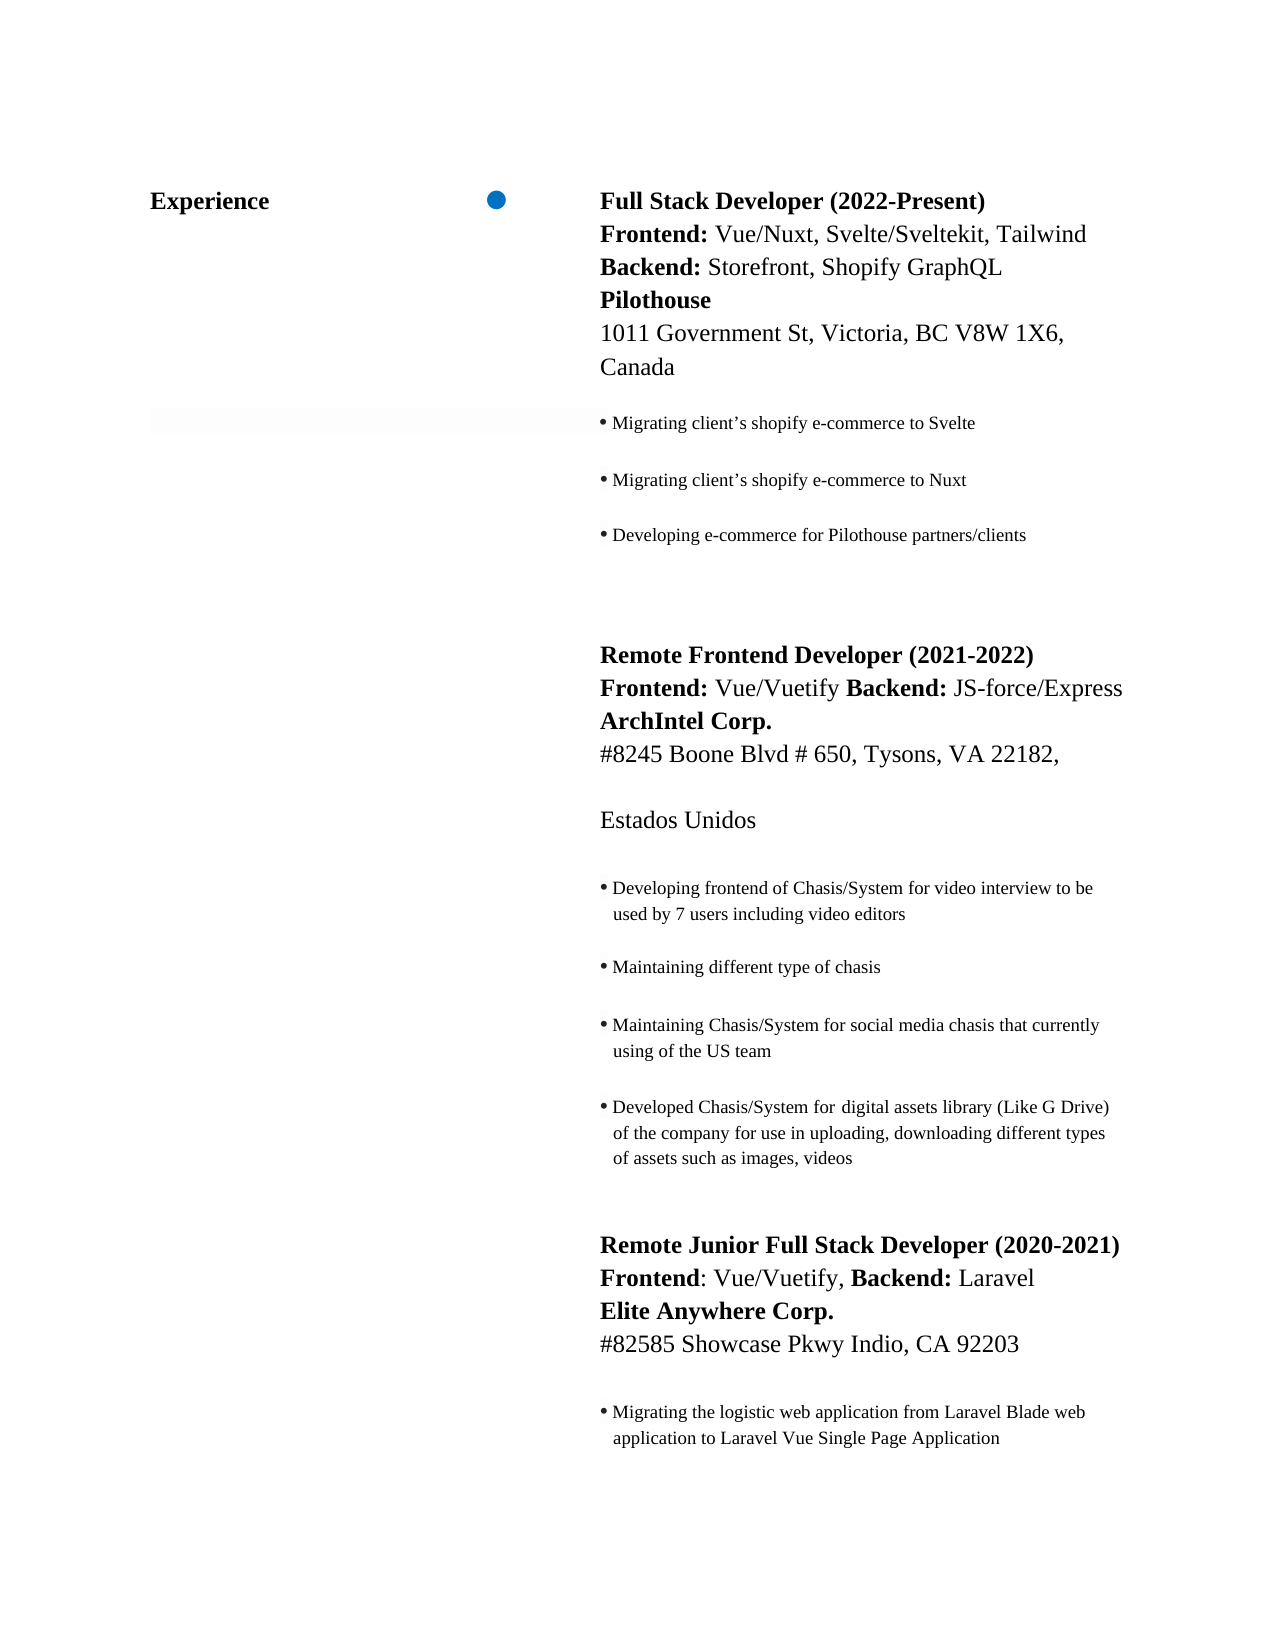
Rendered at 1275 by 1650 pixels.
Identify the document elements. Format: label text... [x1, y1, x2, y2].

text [150, 1230, 1125, 1473]
text Remote Frontend Developer (2021-2022) Frontend: Vue/Vuetify Backend: JS-force/Express ArchIntel Corp. #8245 Boone Blvd # 650, Tysons, VA 22182, Estados Unidos • Developing frontend of Chasis/System for video interview to be used by 7 users including video editors • Maintaining different type of chasis • Maintaining Chasis/System for social media chasis that currently using of the US team • Developed Chasis/System for digital assets library (Like G Drive) of the company for use in uploading, downloading different types of assets such as images, videos [150, 640, 1125, 1204]
text Experience Full Stack Developer (2022-Present) Frontend: Vue/Nuxt, Svelte/Sveltekit, Tailwind Backend: Storefront, Shopify GraphQL Pilothouse 1011 Government St, Victoria, BC V8W 1X6, Canada • Migrating client’s shopify e-commerce to Svelte • Migrating client’s shopify e-commerce to Nuxt • Developing e-commerce for Pilothouse partners/clients [150, 186, 1125, 614]
